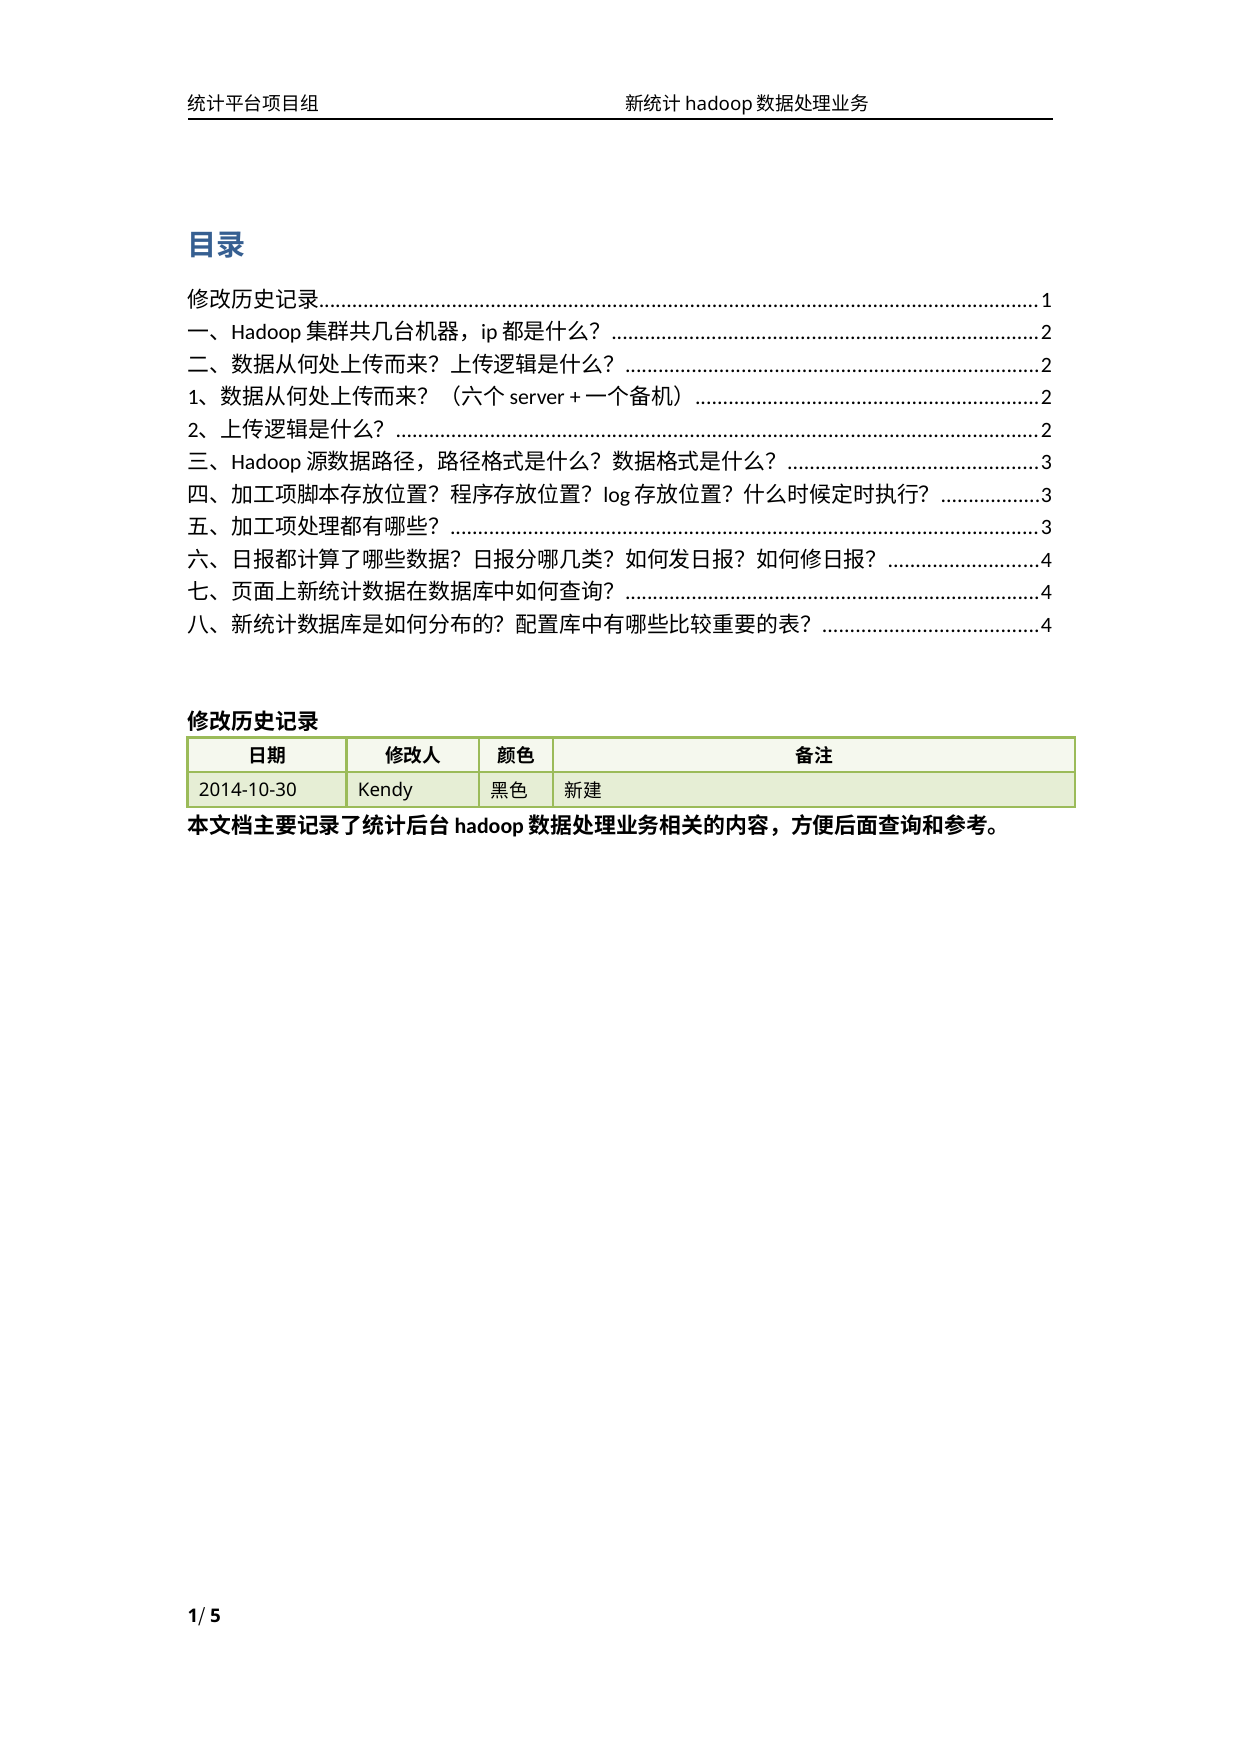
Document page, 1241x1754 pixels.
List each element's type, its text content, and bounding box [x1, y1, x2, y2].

text 本文档主要记录了统计后台hadoop数据处理业务相关的内容，方便后面查询和参考。 [187, 808, 1053, 840]
table_cell 新建 [554, 773, 1074, 806]
table_header 修改人 [348, 739, 478, 771]
table_cell Kendy [348, 773, 478, 806]
table_header 备注 [554, 739, 1074, 771]
title 修改历史记录 [187, 704, 1053, 736]
table_header 日期 [189, 739, 345, 771]
table_cell 黑色 [480, 773, 552, 806]
table_cell 2014-10-30 [189, 773, 345, 806]
table_header 颜色 [480, 739, 552, 771]
